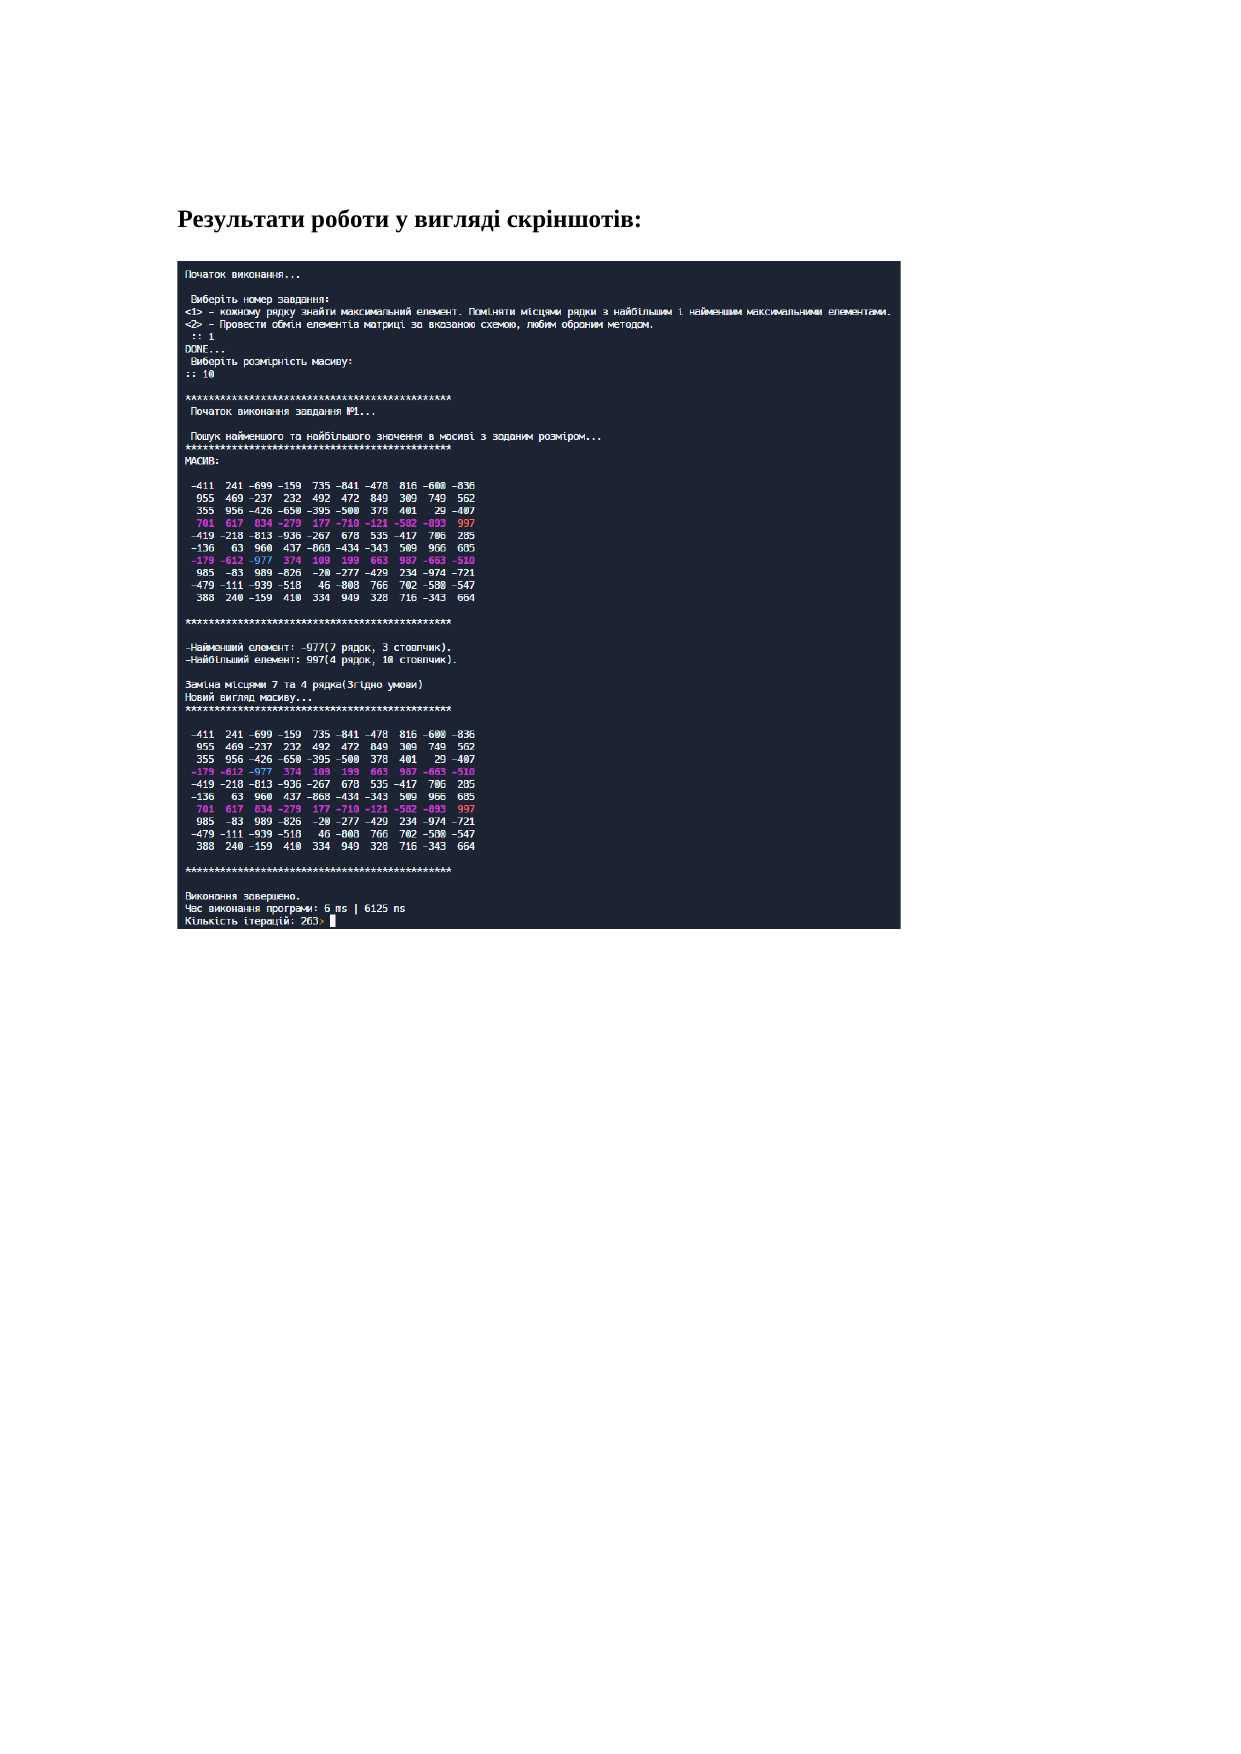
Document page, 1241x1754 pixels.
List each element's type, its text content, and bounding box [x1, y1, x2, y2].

picture [177, 261, 901, 929]
text Результати роботи у вигляді скріншотів: [177, 204, 1152, 233]
